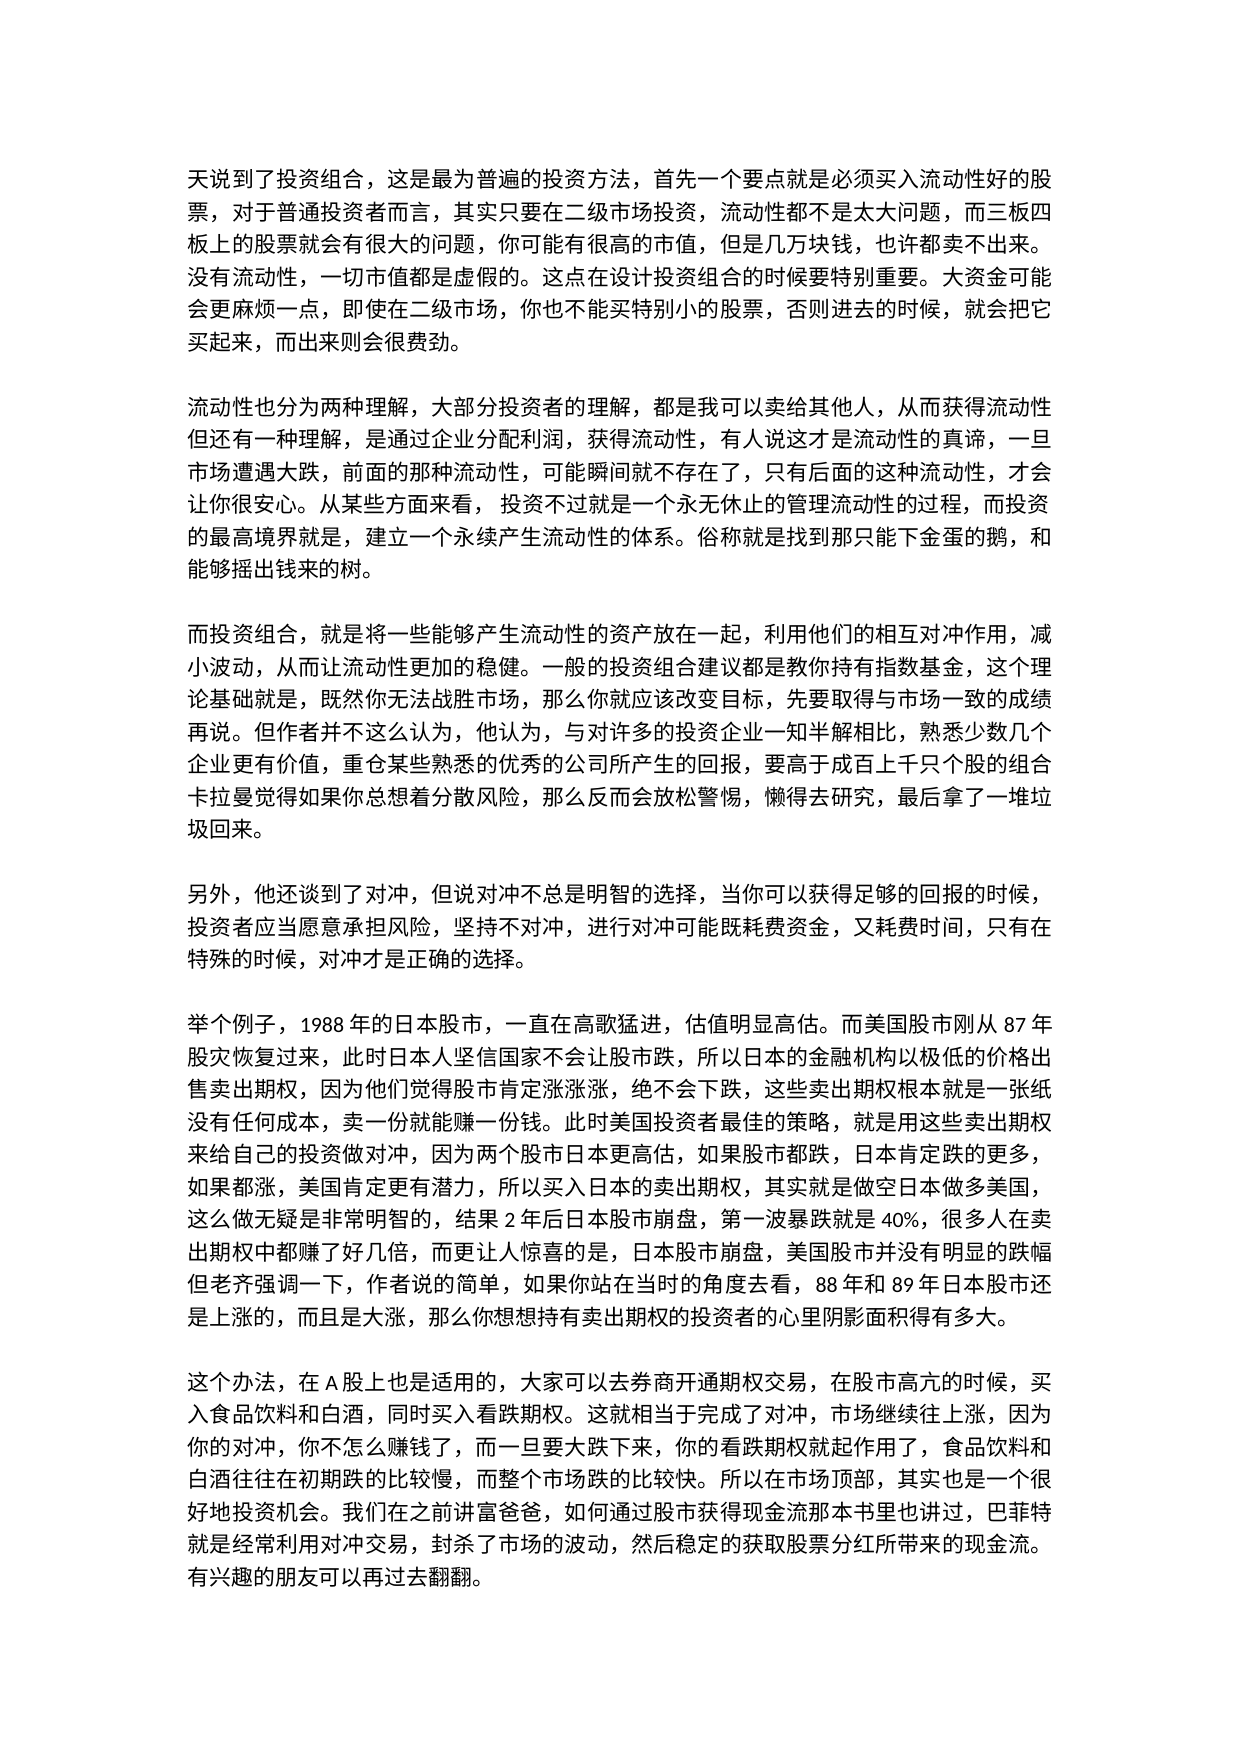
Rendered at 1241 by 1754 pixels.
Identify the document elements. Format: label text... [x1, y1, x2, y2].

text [187, 162, 1053, 357]
text 这个办法，在A股上也是适用的，大家可以去券商开通期权交易，在股市高亢的时候，买入食品饮料和白酒，同时买入看跌期权。这就相当于完成了对冲，市场继续往上涨，因为你的对冲，你不怎么赚钱了，而一旦要大跌下来，你的看跌期权就起作用了，食品饮料和白酒往往在初期跌的比较慢，而整个市场跌的比较快。所以在市场顶部，其实也是一个很好地投资机会。我们在之前讲富爸爸，如何通过股市获得现金流那本书里也讲过，巴菲特就是经常利用对冲交易，封杀了市场的波动，然后稳定的获取股票分红所带来的现金流。有兴趣的朋友可以再过去翻翻。 [187, 1364, 1053, 1592]
text 流动性也分为两种理解，大部分投资者的理解，都是我可以卖给其他人，从而获得流动性，但还有一种理解，是通过企业分配利润，获得流动性，有人说这才是流动性的真谛，一旦市场遭遇大跌，前面的那种流动性，可能瞬间就不存在了，只有后面的这种流动性，才会让你很安心。从某些方面来看， 投资不过就是一个永无休止的管理流动性的过程，而投资的最高境界就是，建立一个永续产生流动性的体系。俗称就是找到那只能下金蛋的鹅，和能够摇出钱来的树。 [187, 389, 1053, 584]
text 另外，他还谈到了对冲，但说对冲不总是明智的选择，当你可以获得足够的回报的时候，投资者应当愿意承担风险，坚持不对冲，进行对冲可能既耗费资金，又耗费时间，只有在特殊的时候，对冲才是正确的选择。 [187, 877, 1053, 974]
text 而投资组合，就是将一些能够产生流动性的资产放在一起，利用他们的相互对冲作用，减小波动，从而让流动性更加的稳健。一般的投资组合建议都是教你持有指数基金，这个理论基础就是，既然你无法战胜市场，那么你就应该改变目标，先要取得与市场一致的成绩再说。但作者并不这么认为，他认为，与对许多的投资企业一知半解相比，熟悉少数几个企业更有价值，重仓某些熟悉的优秀的公司所产生的回报，要高于成百上千只个股的组合。卡拉曼觉得如果你总想着分散风险，那么反而会放松警惕，懒得去研究，最后拿了一堆垃圾回来。 [187, 617, 1053, 844]
text 举个例子，1988年的日本股市，一直在高歌猛进，估值明显高估。而美国股市刚从87年股灾恢复过来，此时日本人坚信国家不会让股市跌，所以日本的金融机构以极低的价格出售卖出期权，因为他们觉得股市肯定涨涨涨，绝不会下跌，这些卖出期权根本就是一张纸，没有任何成本，卖一份就能赚一份钱。此时美国投资者最佳的策略，就是用这些卖出期权来给自己的投资做对冲，因为两个股市日本更高估，如果股市都跌，日本肯定跌的更多，如果都涨，美国肯定更有潜力，所以买入日本的卖出期权，其实就是做空日本做多美国，这么做无疑是非常明智的，结果2年后日本股市崩盘，第一波暴跌就是40%，很多人在卖出期权中都赚了好几倍，而更让人惊喜的是，日本股市崩盘，美国股市并没有明显的跌幅。但老齐强调一下，作者说的简单，如果你站在当时的角度去看，88年和89年日本股市还是上涨的，而且是大涨，那么你想想持有卖出期权的投资者的心里阴影面积得有多大。 [187, 1007, 1053, 1332]
